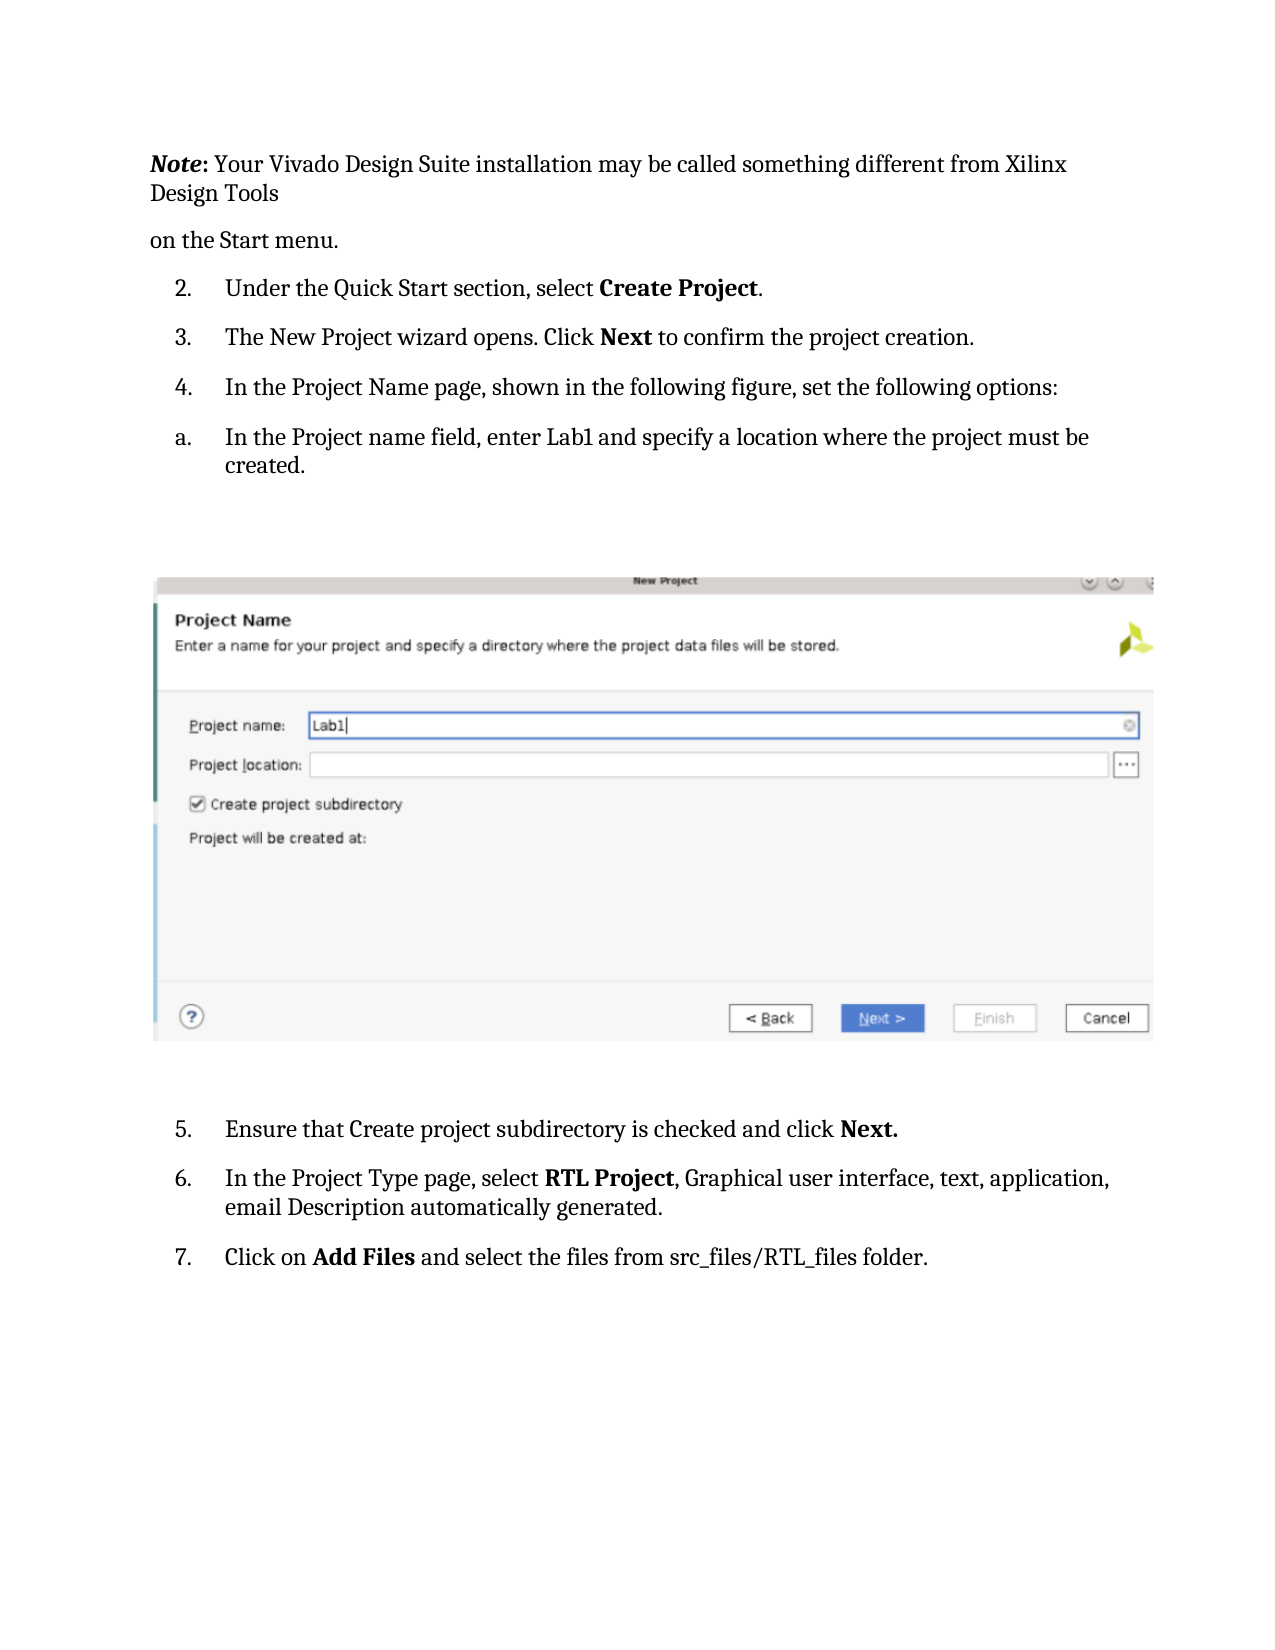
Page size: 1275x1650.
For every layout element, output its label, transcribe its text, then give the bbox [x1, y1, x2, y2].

list In the Project Name page, shown in the following figure, set the following options: [175, 373, 1125, 402]
list Ensure that Create project subdirectory is checked and click Next. [175, 1115, 1125, 1143]
picture [150, 575, 1158, 1049]
list In the Project Type page, select RTL Project, Graphical user interface, text, application, email Description automatically generated. [175, 1164, 1125, 1222]
list The New Project wizard opens. Click Next to confirm the project creation. [175, 323, 1125, 352]
list Click on Add Files and select the files from src_files/RTL_files folder. [175, 1243, 1125, 1271]
list Under the Quick Start section, select Create Project. [175, 274, 1125, 302]
text Note: Your Vivado Design Suite installation may be called something different from Xilinx Design Tools [150, 150, 1125, 207]
list In the Project name field, enter Lab1 and specify a location where the project must be created. [175, 422, 1125, 480]
text on the Start menu. [150, 226, 1125, 255]
